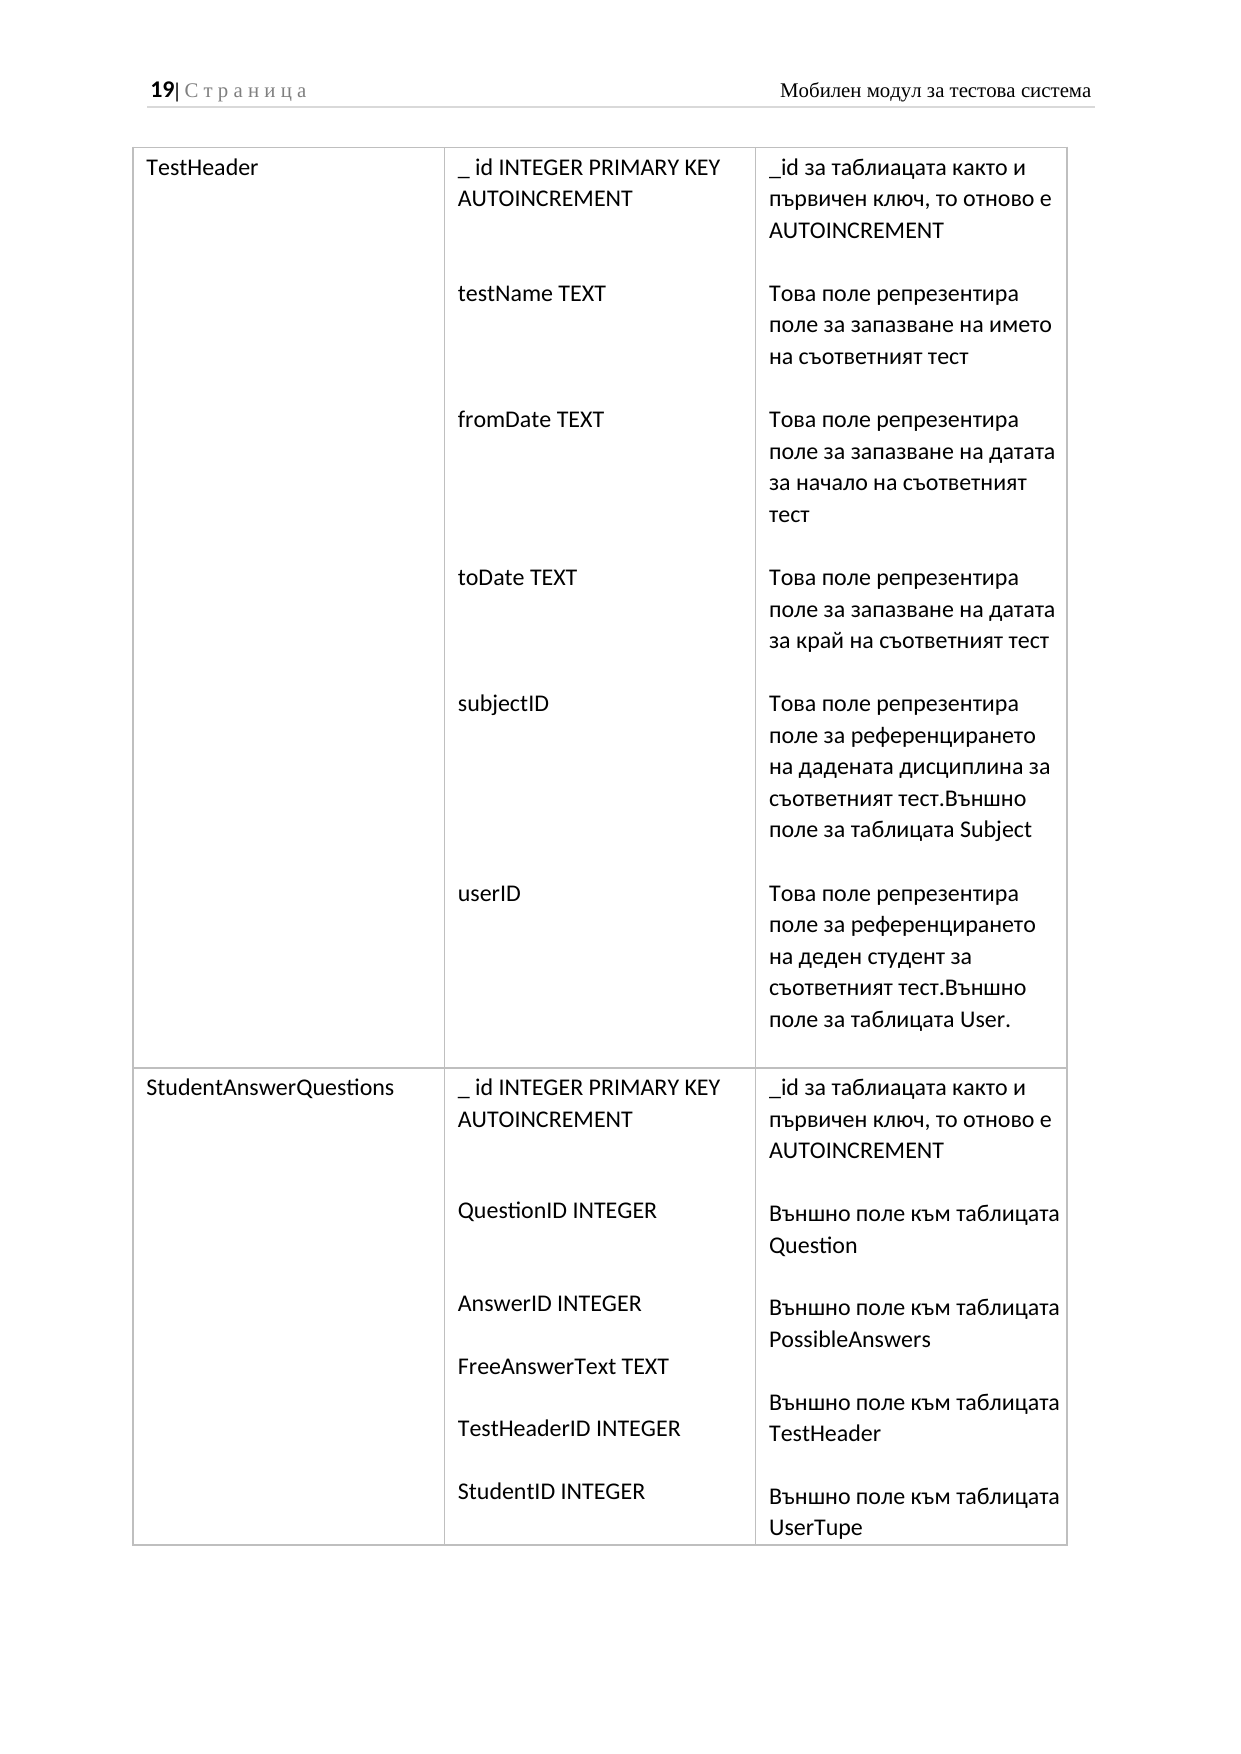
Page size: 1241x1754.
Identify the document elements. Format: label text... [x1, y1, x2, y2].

table_cell StudentAnswerQuestions [134, 1069, 444, 1544]
table_header _id за таблиацата както и първичен ключ, то отново е AUTOINCREMENT Това поле репрезентира поле за запазване на името на съответният тест Това поле репрезентира поле за запазване на датата за начало на съответният тест Това поле репрезентира поле за запазване на датата за край на съответният тест Това поле репрезентира поле за референцирането на дадената дисциплина за съответният тест.Външно поле за таблицата Subject Това поле репрезентира поле за референцирането на деден студент за съответният тест.Външно поле за таблицата User. [756, 148, 1066, 1067]
table_header TestHeader [134, 148, 444, 1067]
table_cell _id за таблиацата както и първичен ключ, то отново е AUTOINCREMENT Външно поле към таблицата Question Външно поле към таблицата PossibleAnswers Външно поле към таблицата TestHeader Външно поле към таблицата UserTupe [756, 1069, 1066, 1544]
table_header _ id INTEGER PRIMARY KEY AUTOINCREMENT testName TEXT fromDate TEXT toDate TEXT subjectID userID [445, 148, 755, 1067]
table_cell _ id INTEGER PRIMARY KEY AUTOINCREMENT QuestionID INTEGER AnswerID INTEGER FreeAnswerText TEXT TestHeaderID INTEGER StudentID INTEGER [445, 1069, 755, 1544]
